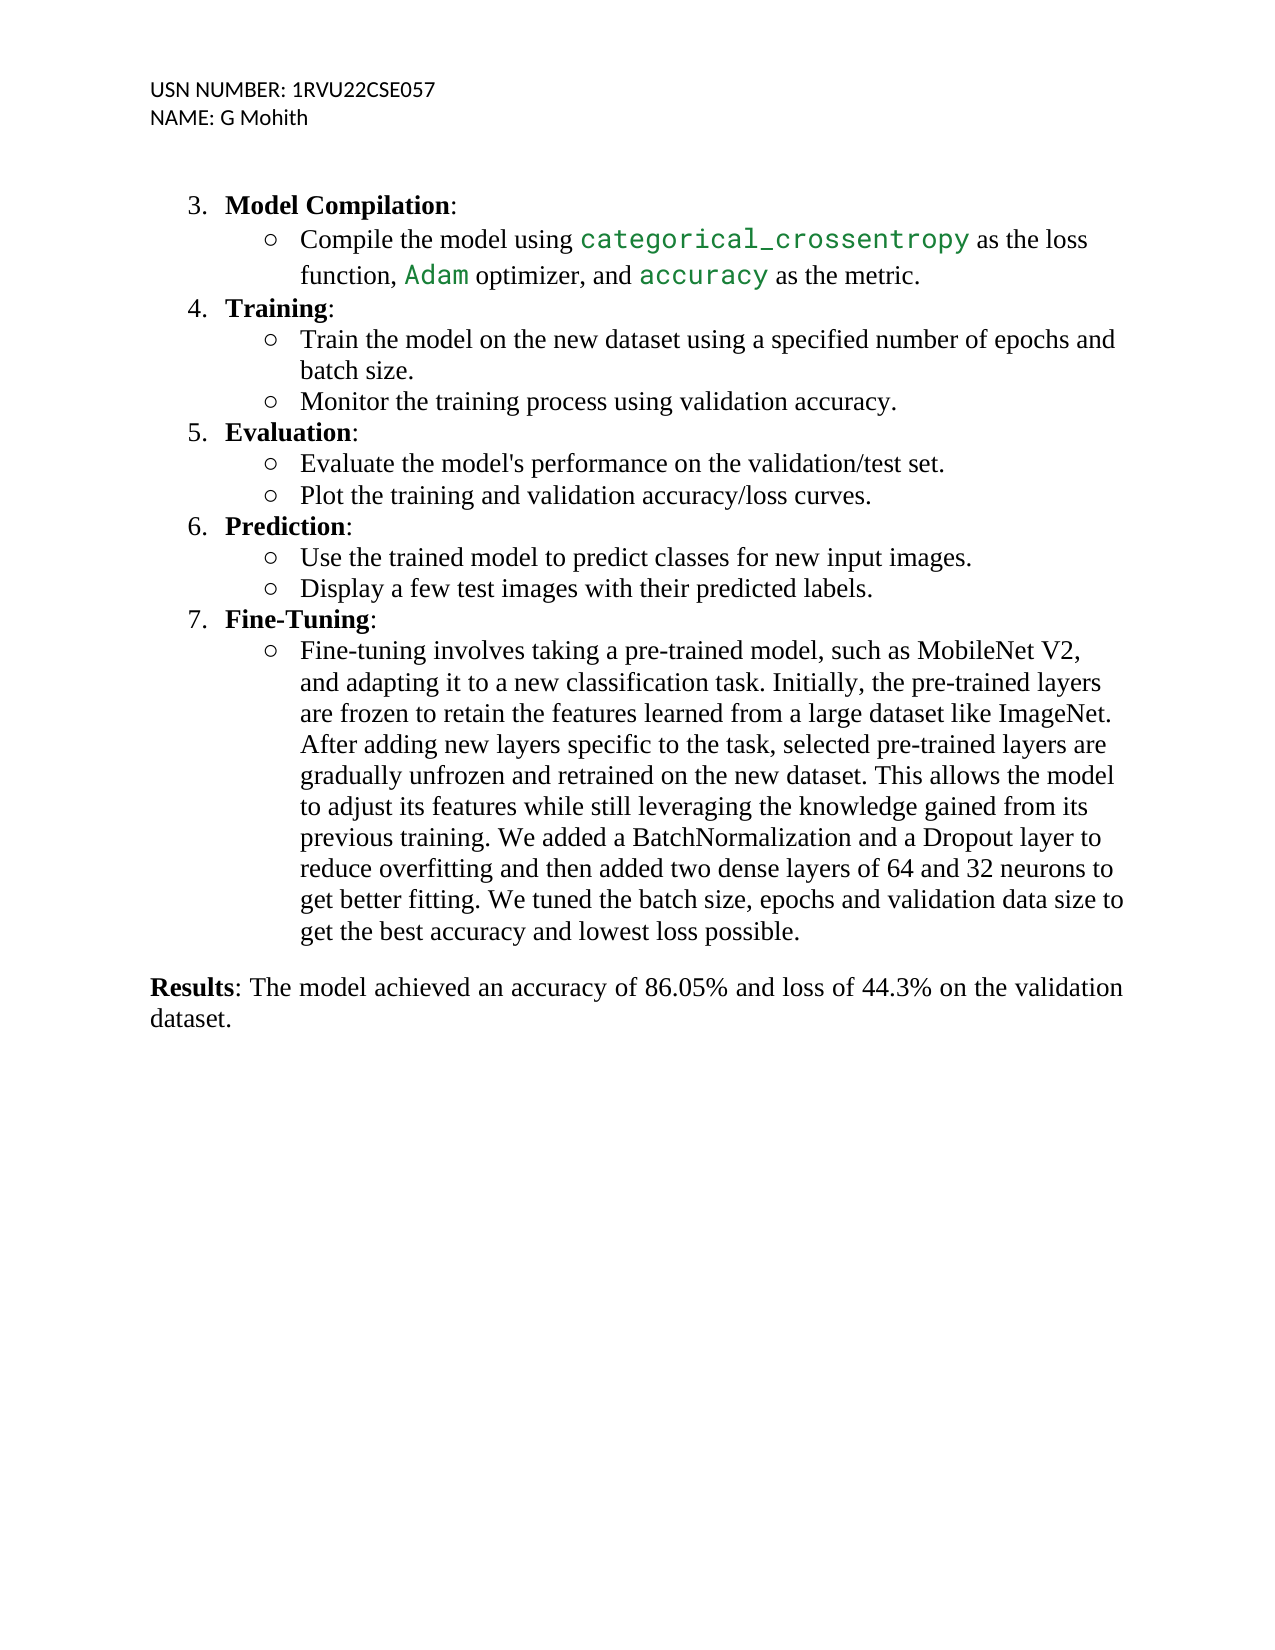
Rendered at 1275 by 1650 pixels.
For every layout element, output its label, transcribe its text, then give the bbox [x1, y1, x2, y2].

list Compile the model using categorical_crossentropy as the loss function, Adam optimizer, and accuracy as the metric. [262, 220, 1125, 292]
list Evaluate the model's performance on the validation/test set. [262, 448, 1125, 479]
list Monitor the training process using validation accuracy. [262, 385, 1125, 416]
list Model Compilation: [187, 189, 1125, 220]
list Use the trained model to predict classes for new input images. [262, 541, 1125, 572]
list Training: [187, 292, 1125, 323]
list Train the model on the new dataset using a specified number of epochs and batch size. [262, 323, 1125, 385]
list Display a few test images with their predicted labels. [262, 572, 1125, 603]
list Fine-Tuning: [187, 603, 1125, 634]
list Plot the training and validation accuracy/loss curves. [262, 479, 1125, 510]
list Evaluation: [187, 416, 1125, 448]
list Prediction: [187, 510, 1125, 541]
text Results: The model achieved an accuracy of 86.05% and loss of 44.3% on the validation dataset. [150, 971, 1125, 1033]
list Fine-tuning involves taking a pre-trained model, such as MobileNet V2, and adapting it to a new classification task. Initially, the pre-trained layers are frozen to retain the features learned from a large dataset like ImageNet. After adding new layers specific to the task, selected pre-trained layers are gradually unfrozen and retrained on the new dataset. This allows the model to adjust its features while still leveraging the knowledge gained from its previous training. We added a BatchNormalization and a Dropout layer to reduce overfitting and then added two dense layers of 64 and 32 neurons to get better fitting. We tuned the batch size, epochs and validation data size to get the best accuracy and lowest loss possible. [262, 634, 1125, 946]
